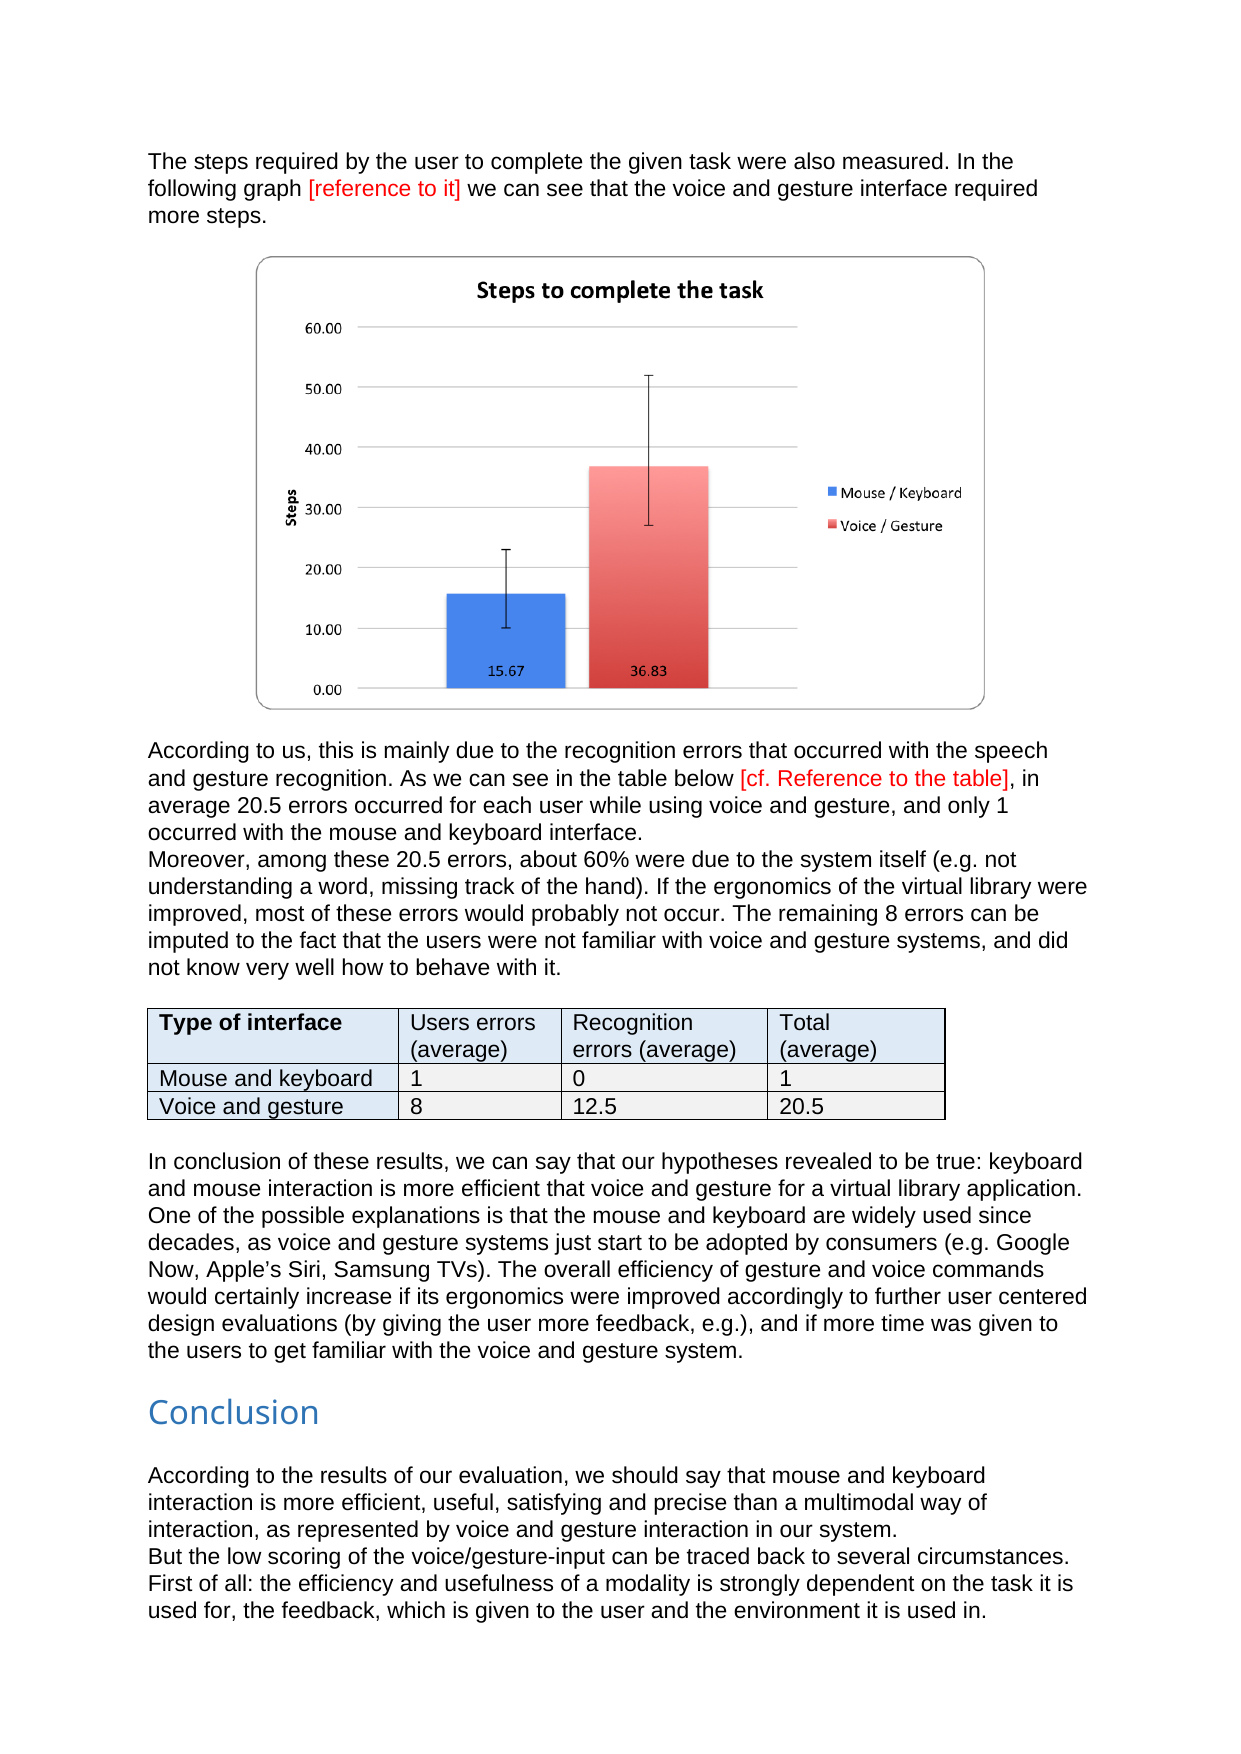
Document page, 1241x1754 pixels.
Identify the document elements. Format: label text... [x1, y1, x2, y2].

table_header Users errors (average) [399, 1009, 561, 1063]
table_cell 20.5 [768, 1092, 944, 1119]
text But the low scoring of the voice/gesture-input can be traced back to several circumstances. First of all: the efficiency and usefulness of a modality is strongly dependent on the task it is used for, the feedback, which is given to the user and the environment it is used in. [148, 1543, 1093, 1624]
table_cell Voice and gesture [148, 1092, 398, 1119]
text The steps required by the user to complete the given task were also measured. In the following graph [reference to it] we can see that the voice and gesture interface required more steps. [148, 148, 1093, 229]
table_header Type of interface [148, 1009, 398, 1063]
table_cell 1 [399, 1064, 561, 1091]
table_header Recognition errors (average) [562, 1009, 767, 1063]
table_cell 1 [768, 1064, 944, 1091]
text According to us, this is mainly due to the recognition errors that occurred with the speech and gesture recognition. As we can see in the table below [cf. Reference to the table], in average 20.5 errors occurred for each user while using voice and gesture, and only 1 occurred with the mouse and keyboard interface. [148, 737, 1093, 845]
table_cell 8 [399, 1092, 561, 1119]
table_header Total (average) [768, 1009, 944, 1063]
text In conclusion of these results, we can say that our hypotheses revealed to be true: keyboard and mouse interaction is more efficient that voice and gesture for a virtual library application. One of the possible explanations is that the mouse and keyboard are widely used since decades, as voice and gesture systems just start to be adopted by consumers (e.g. Google Now, Apple’s Siri, Samsung TVs). The overall efficiency of gesture and voice commands would certainly increase if its ergonomics were improved accordingly to further user centered design evaluations (by giving the user more feedback, e.g.), and if more time was given to the users to get familiar with the voice and gesture system. [148, 1147, 1093, 1364]
subtitle Conclusion [148, 1389, 1093, 1434]
table_cell 12.5 [562, 1092, 767, 1119]
table_cell Mouse and keyboard [148, 1064, 398, 1091]
text According to the results of our evaluation, we should say that mouse and keyboard interaction is more efficient, useful, satisfying and precise than a multimodal way of interaction, as represented by voice and gesture interaction in our system. [148, 1461, 1093, 1543]
picture [255, 256, 985, 710]
table_cell 0 [562, 1064, 767, 1091]
text Moreover, among these 20.5 errors, about 60% were due to the system itself (e.g. not understanding a word, missing track of the hand). If the ergonomics of the virtual library were improved, most of these errors would probably not occur. The remaining 8 errors can be imputed to the fact that the users were not familiar with voice and gesture systems, and did not know very well how to behave with it. [148, 845, 1093, 981]
